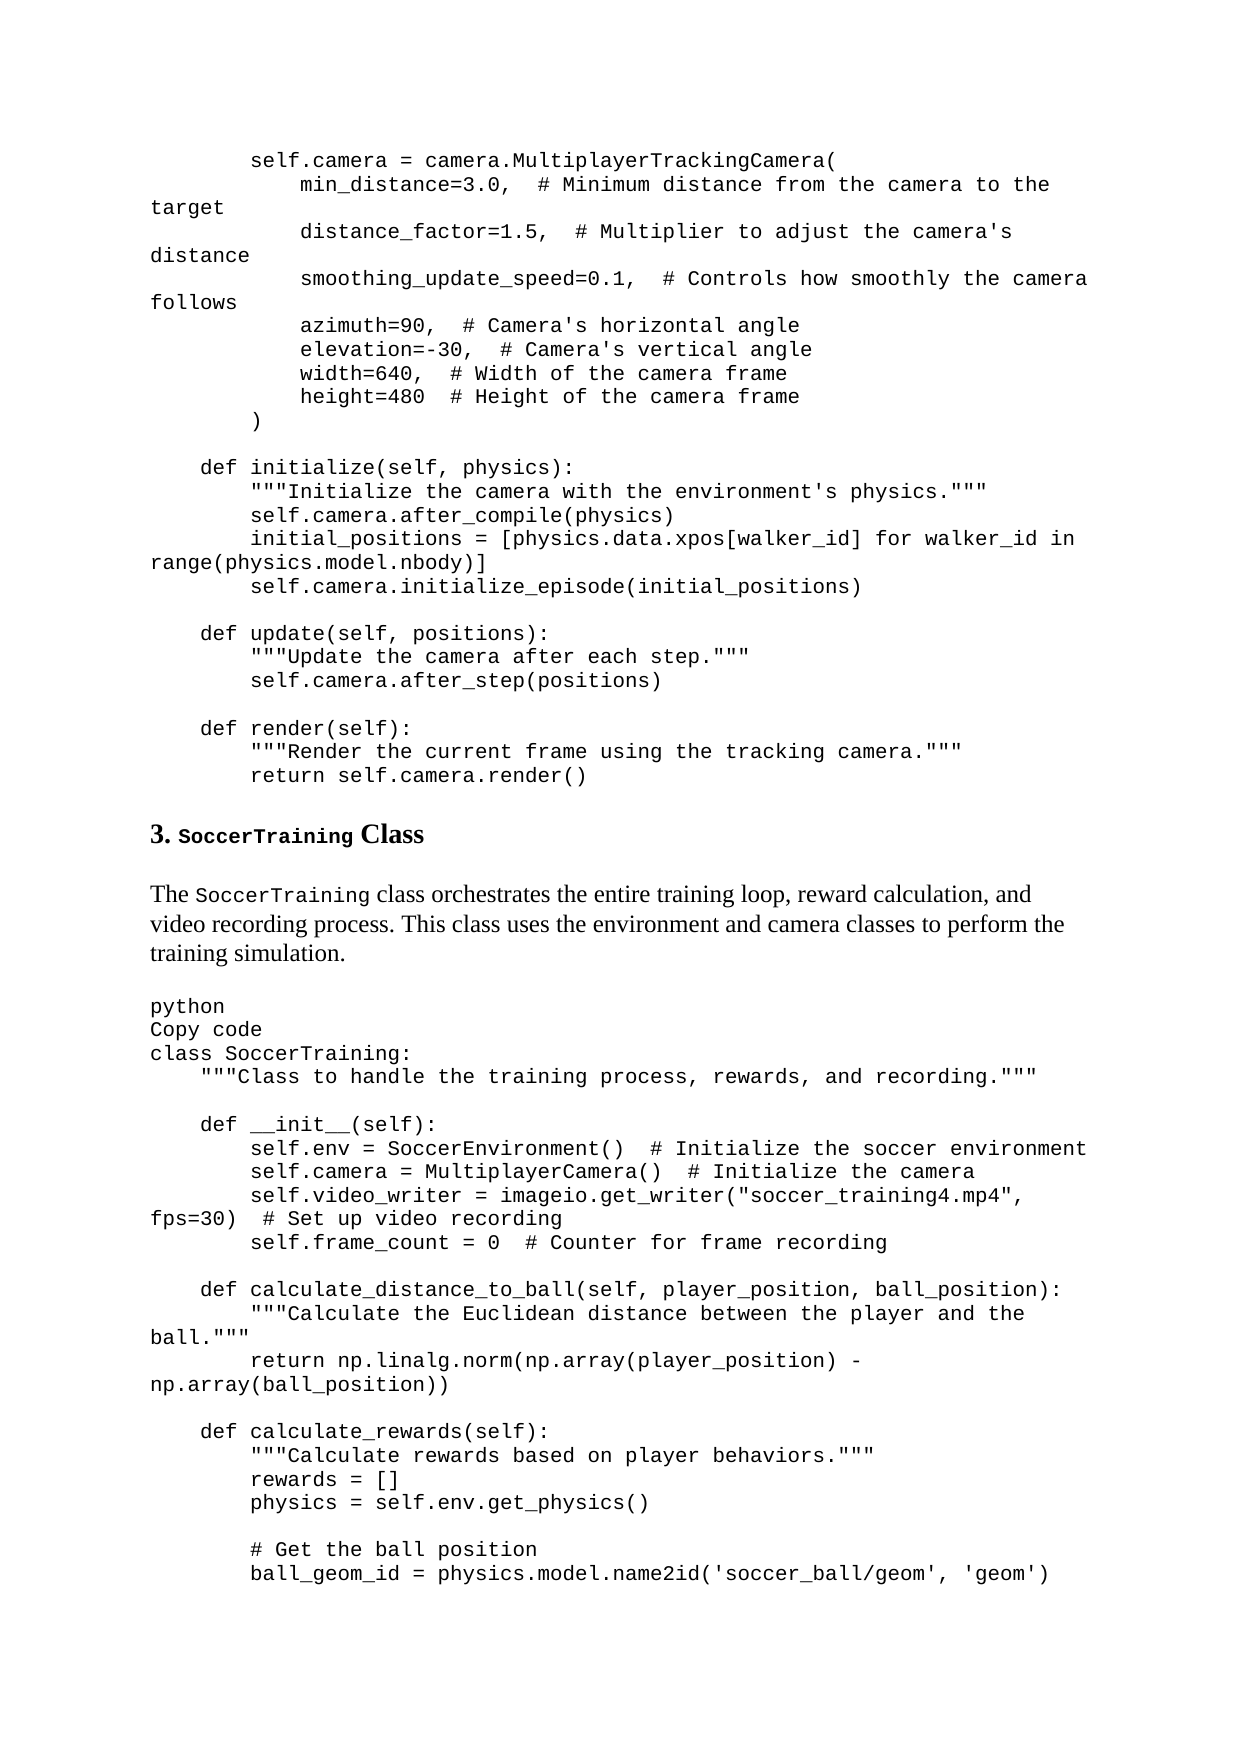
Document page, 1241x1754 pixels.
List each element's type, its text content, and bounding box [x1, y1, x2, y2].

text self.camera.after_step(positions) [150, 670, 1090, 694]
text rewards = [] [150, 1468, 1090, 1492]
text """Render the current frame using the tracking camera.""" [150, 741, 1090, 765]
text def calculate_distance_to_ball(self, player_position, ball_position): [150, 1279, 1090, 1303]
text # Get the ball position [150, 1539, 1090, 1563]
text self.frame_count = 0 # Counter for frame recording [150, 1232, 1090, 1256]
text Copy code [150, 1019, 1090, 1043]
text smoothing_update_speed=0.1, # Controls how smoothly the camera follows [150, 268, 1090, 316]
text self.env = SoccerEnvironment() # Initialize the soccer environment [150, 1137, 1090, 1161]
text self.video_writer = imageio.get_writer("soccer_training4.mp4", fps=30) # Set up video recording [150, 1185, 1090, 1232]
text self.camera.after_compile(physics) [150, 505, 1090, 528]
text height=480 # Height of the camera frame [150, 386, 1090, 410]
text """Calculate the Euclidean distance between the player and the ball.""" [150, 1303, 1090, 1350]
text distance_factor=1.5, # Multiplier to adjust the camera's distance [150, 221, 1090, 268]
text azimuth=90, # Camera's horizontal angle [150, 316, 1090, 339]
text self.camera.initialize_episode(initial_positions) [150, 576, 1090, 599]
text min_distance=3.0, # Minimum distance from the camera to the target [150, 174, 1090, 221]
text The SoccerTraining class orchestrates the entire training loop, reward calculation, and video recording process. This class uses the environment and camera classes to perform the training simulation. [150, 879, 1090, 966]
text def update(self, positions): [150, 623, 1090, 647]
text def render(self): [150, 717, 1090, 741]
text return np.linalg.norm(np.array(player_position) - np.array(ball_position)) [150, 1350, 1090, 1398]
text class SoccerTraining: [150, 1043, 1090, 1067]
text physics = self.env.get_physics() [150, 1492, 1090, 1516]
text python [150, 996, 1090, 1019]
text """Update the camera after each step.""" [150, 647, 1090, 670]
text """Calculate rewards based on player behaviors.""" [150, 1445, 1090, 1468]
text ball_geom_id = physics.model.name2id('soccer_ball/geom', 'geom') [150, 1563, 1090, 1587]
text def initialize(self, physics): [150, 457, 1090, 481]
text 3. SoccerTraining Class [150, 818, 1090, 850]
text initial_positions = [physics.data.xpos[walker_id] for walker_id in range(physics.model.nbody)] [150, 528, 1090, 576]
text self.camera = MultiplayerCamera() # Initialize the camera [150, 1161, 1090, 1185]
text """Initialize the camera with the environment's physics.""" [150, 481, 1090, 505]
text def calculate_rewards(self): [150, 1421, 1090, 1445]
text def __init__(self): [150, 1114, 1090, 1137]
text return self.camera.render() [150, 765, 1090, 788]
text """Class to handle the training process, rewards, and recording.""" [150, 1067, 1090, 1090]
text elevation=-30, # Camera's vertical angle [150, 339, 1090, 363]
text ) [150, 410, 1090, 434]
text self.camera = camera.MultiplayerTrackingCamera( [150, 150, 1090, 174]
text width=640, # Width of the camera frame [150, 363, 1090, 386]
